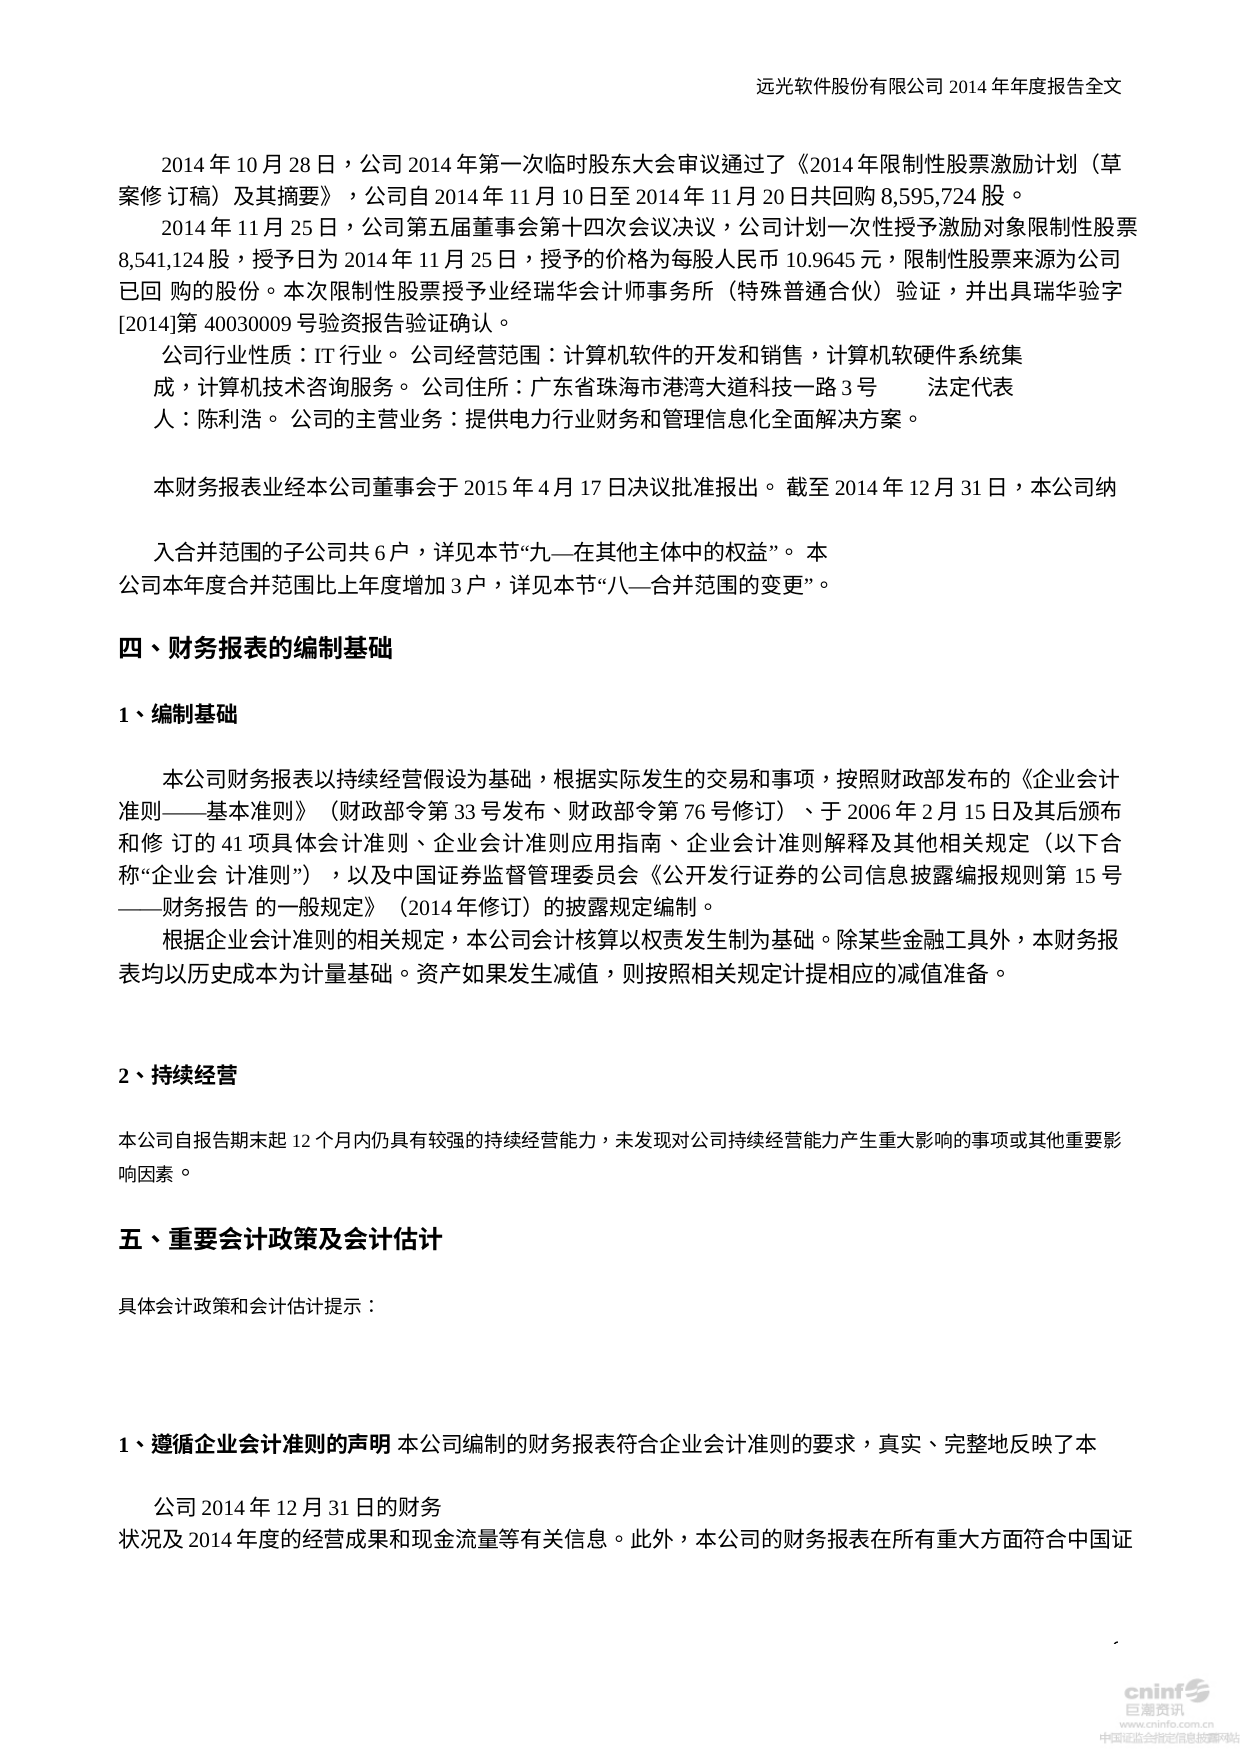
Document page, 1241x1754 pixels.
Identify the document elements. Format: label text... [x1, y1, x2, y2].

subtitle 四、财务报表的编制基础 [118, 631, 1240, 664]
subtitle 根据企业会计准则的相关规定，本公司会计核算以权责发生制为基础。除某些金融工具外，本财务报 表均以历史成本为计量基础。资产如果发生减值，则按照相关规定计提相应的减值准备。 [118, 924, 1122, 989]
subtitle 2014年11月25日，公司第五届董事会第十四次会议决议，公司计划一次性授予激励对象限制性股票 [161, 212, 1240, 242]
text 1、遵循企业会计准则的声明 本公司编制的财务报表符合企业会计准则的要求，真实、完整地反映了本公司2014年12月31日的财务 [118, 1395, 1118, 1522]
subtitle 公司本年度合并范围比上年度增加3户，详见本节“八—合并范围的变更”。 [118, 574, 1240, 598]
subtitle 本公司财务报表以持续经营假设为基础，根据实际发生的交易和事项，按照财政部发布的《企业会计 准则——基本准则》（财政部令第33号发布、财政部令第76号修订）、于2006年2月15日及其后颁布和修 订的41项具体会计准则、企业会计准则应用指南、企业会计准则解释及其他相关规定（以下合称“企业会 计准则”），以及中国证券监督管理委员会《公开发行证券的公司信息披露编报规则第15号——财务报告 的一般规定》（2014年修订）的披露规定编制。 [118, 764, 1123, 922]
picture [1099, 1673, 1241, 1754]
subtitle 2014年10月28日，公司2014年第一次临时股东大会审议通过了《2014年限制性股票激励计划（草案修 订稿）及其摘要》，公司自2014年11月10日至2014年11月20日共回购8,595,724股。 [118, 149, 1122, 212]
text 本公司自报告期末起 12 个月内仍具有较强的持续经营能力，未发现对公司持续经营能力产生重大影响的事项或其他重要影 响因素。 [118, 1128, 1124, 1188]
subtitle 1、编制基础 [118, 699, 1240, 729]
subtitle 公司行业性质：IT行业。 公司经营范围：计算机软件的开发和销售，计算机软硬件系统集成，计算机技术咨询服务。 公司住所：广东省珠海市港湾大道科技一路3号 法定代表人：陈利浩。 公司的主营业务：提供电力行业财务和管理信息化全面解决方案。 [153, 339, 1036, 433]
subtitle 8,541,124股，授予日为2014年11月25日，授予的价格为每股人民币10.9645元，限制性股票来源为公司已回 购的股份。本次限制性股票授予业经瑞华会计师事务所（特殊普通合伙）验证，并出具瑞华验字[2014]第 40030009号验资报告验证确认。 [118, 244, 1123, 337]
subtitle 五、重要会计政策及会计估计 [118, 1222, 1240, 1256]
text 具体会计政策和会计估计提示： [118, 1294, 1240, 1319]
subtitle 状况及2014年度的经营成果和现金流量等有关信息。此外，本公司的财务报表在所有重大方面符合中国证 [118, 1524, 1240, 1554]
subtitle 本财务报表业经本公司董事会于2015年4月17日决议批准报出。 截至2014年12月31日，本公司纳入合并范围的子公司共6户，详见本节“九—在其他主体中的权益”。 本 [153, 444, 1123, 574]
subtitle 2、持续经营 [118, 1060, 1240, 1090]
